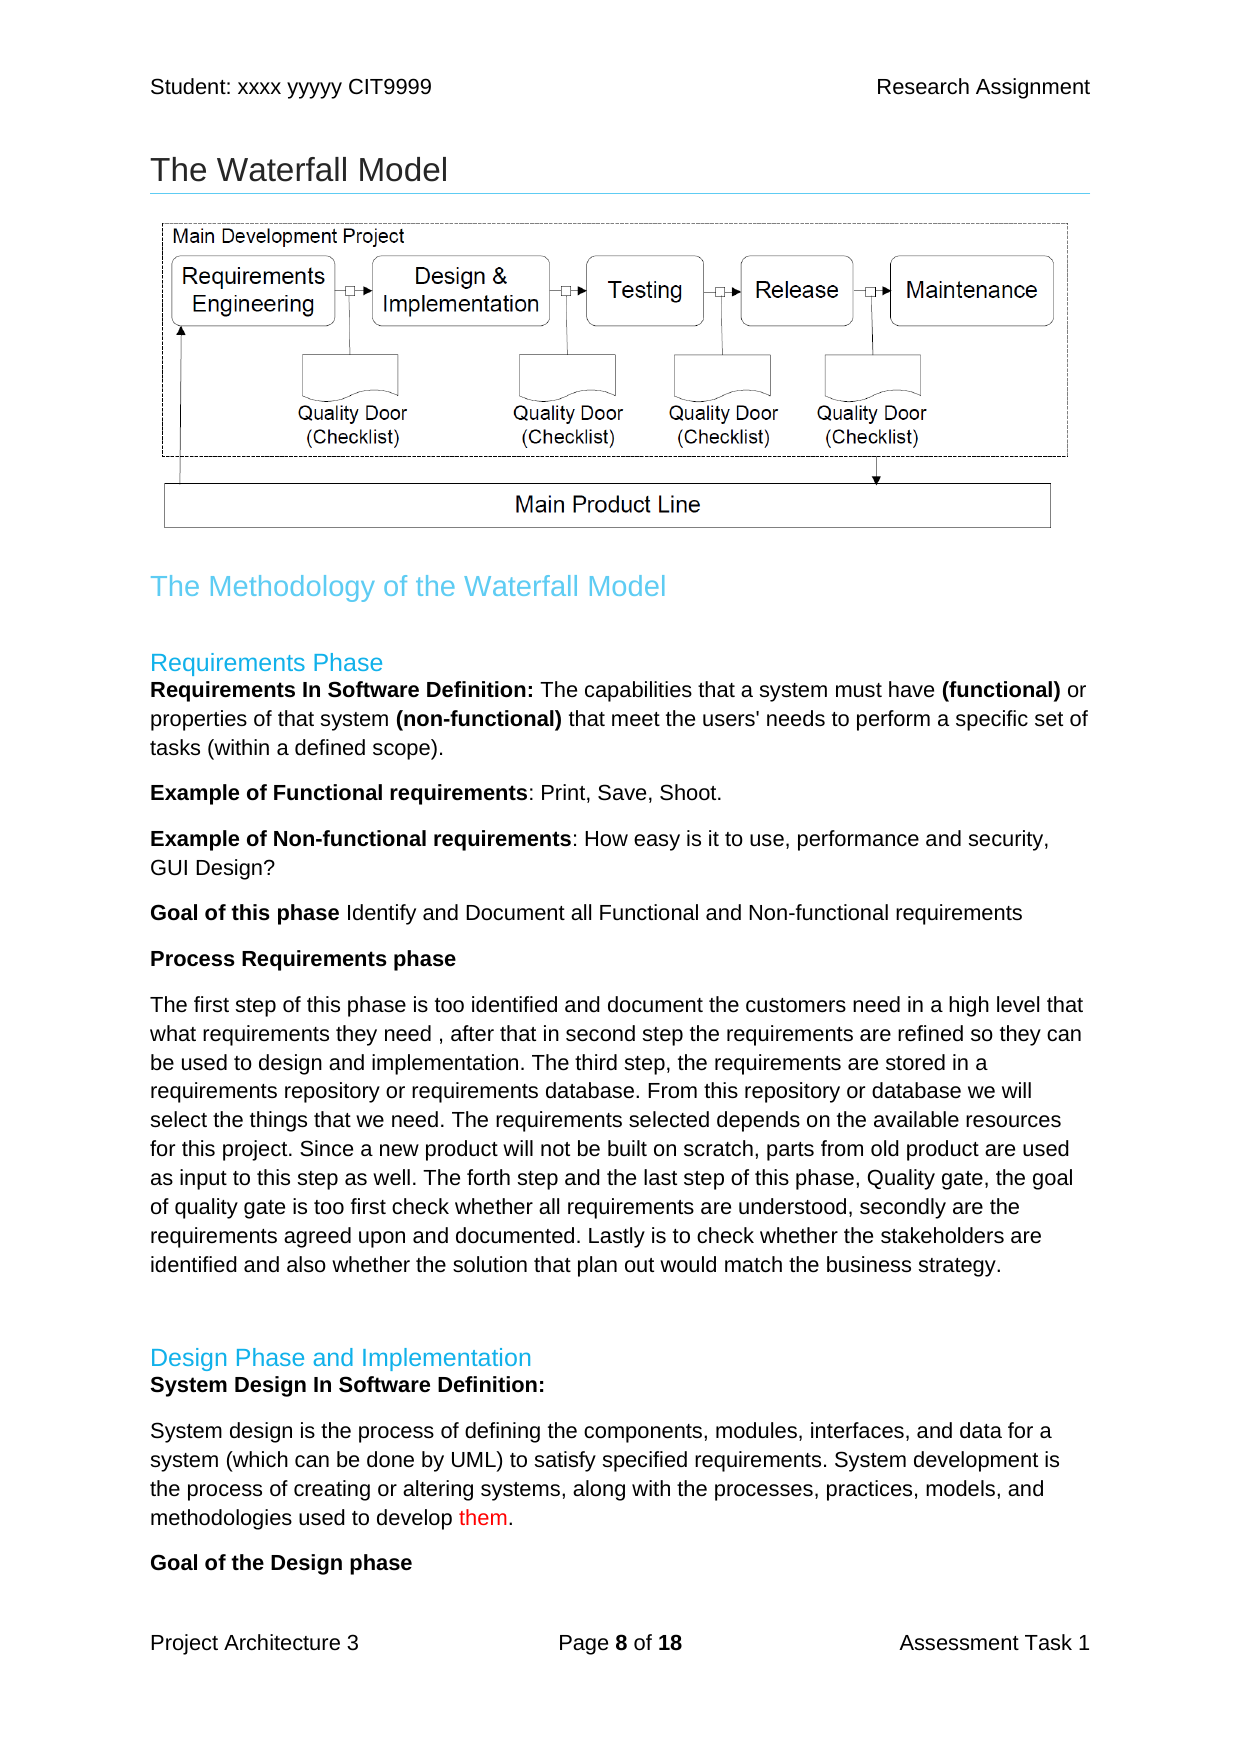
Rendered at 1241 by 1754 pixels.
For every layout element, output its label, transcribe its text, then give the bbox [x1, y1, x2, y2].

subtitle The Methodology of the Waterfall Model [150, 568, 1090, 602]
text Goal of the Design phase [150, 1550, 1090, 1575]
text The first step of this phase is too identified and document the customers need in a high level that what requirements they need , after that in second step the requirements are refined so they can be used to design and implementation. The third step, the requirements are stored in a requirements repository or requirements database. From this repository or database we will select the things that we need. The requirements selected depends on the available resources for this project. Since a new product will not be built on scratch, parts from old product are used as input to this step as well. The forth step and the last step of this phase, Quality gate, the goal of quality gate is too first check whether all requirements are understood, secondly are the requirements agreed upon and documented. Lastly is to check whether the stakeholders are identified and also whether the solution that plan out would match the business strategy. [150, 991, 1090, 1277]
text System Design In Software Definition: [150, 1372, 1090, 1397]
text Process Requirements phase [150, 946, 1090, 971]
text Example of Functional requirements: Print, Save, Shoot. [150, 780, 1090, 805]
text Example of Non-functional requirements: How easy is it to use, performance and security, GUI Design? [150, 826, 1090, 880]
subtitle Design Phase and Implementation [150, 1343, 1090, 1372]
subtitle The Waterfall Model [150, 150, 1090, 193]
text Goal of this phase Identify and Document all Functional and Non-functional requirements [150, 900, 1090, 925]
text Requirements In Software Definition: The capabilities that a system must have (functional) or properties of that system (non-functional) that meet the users' needs to perform a specific set of tasks (within a defined scope). [150, 676, 1090, 759]
text System design is the process of defining the components, modules, interfaces, and data for a system (which can be done by UML) to satisfy specified requirements. System development is the process of creating or altering systems, along with the processes, practices, models, and methodologies used to develop them. [150, 1418, 1090, 1530]
subtitle Requirements Phase [150, 648, 1090, 676]
picture [150, 206, 1091, 548]
